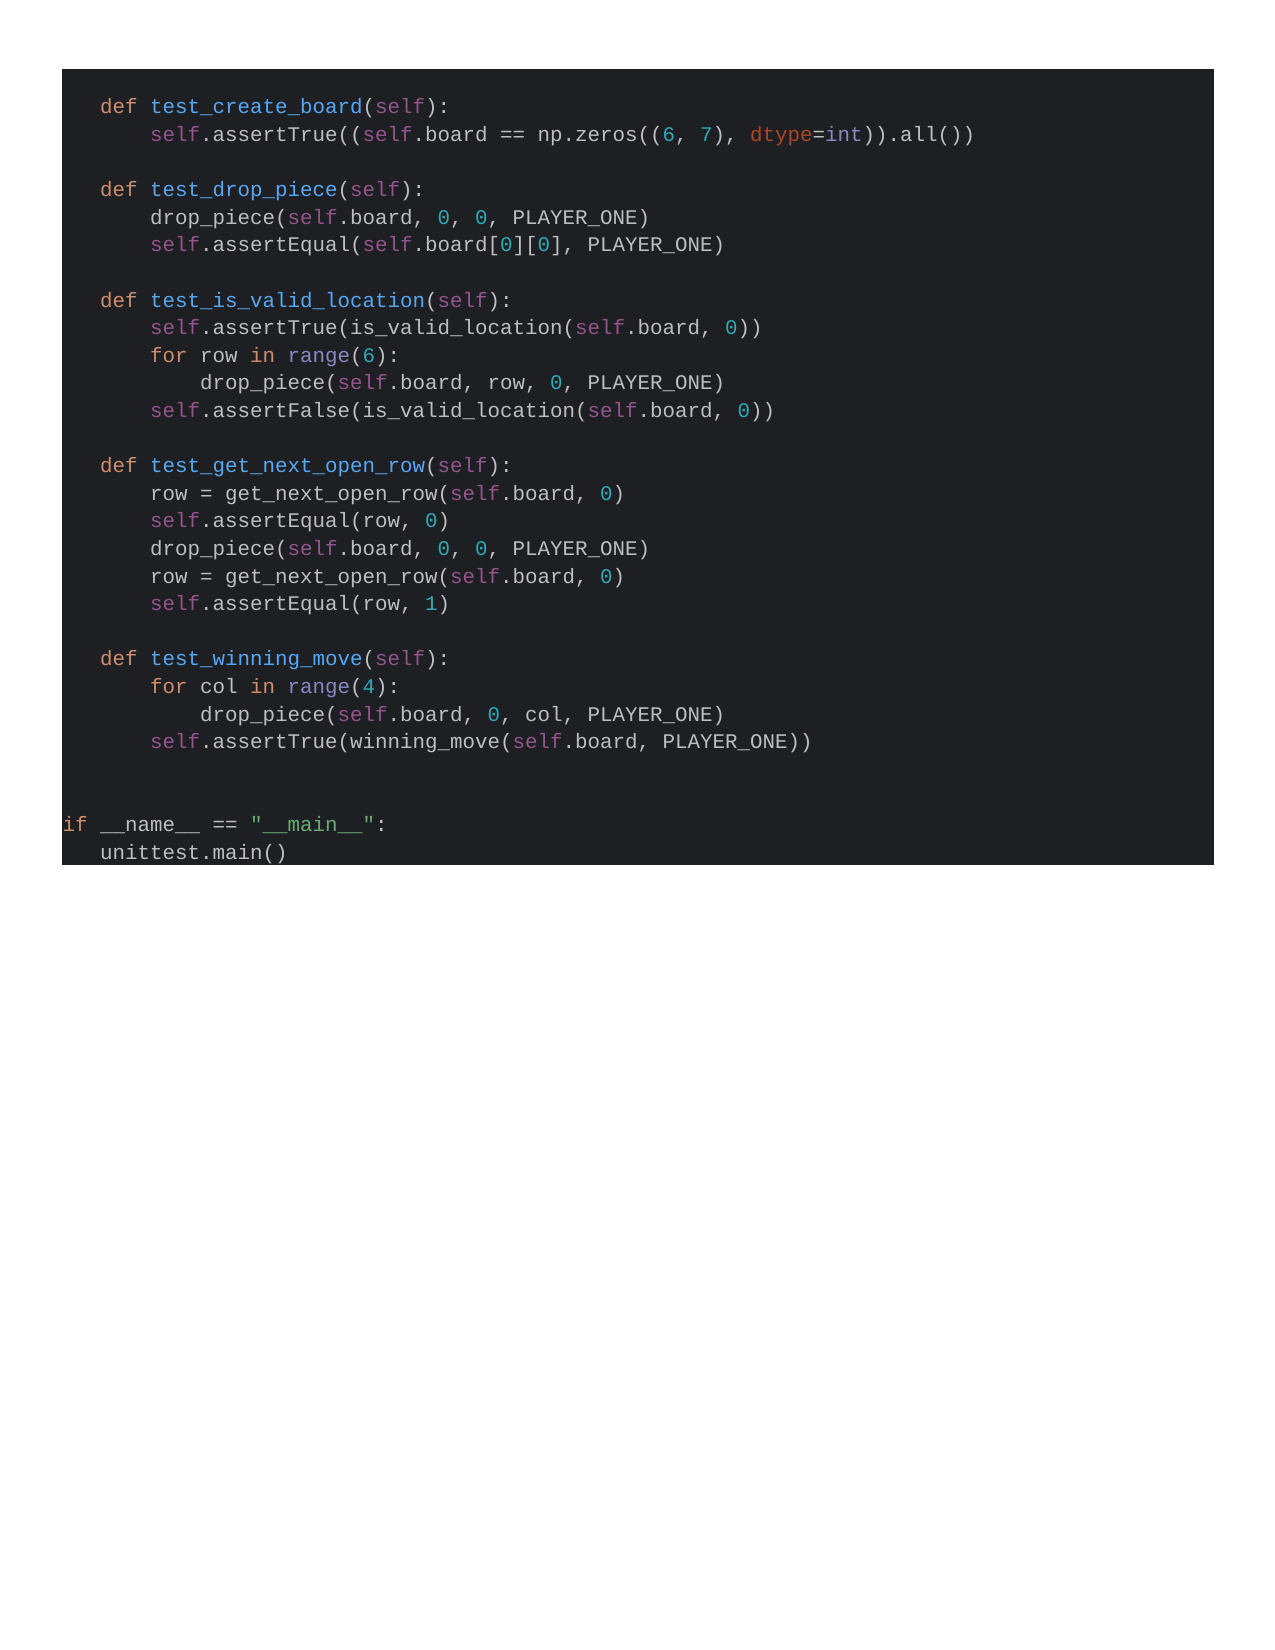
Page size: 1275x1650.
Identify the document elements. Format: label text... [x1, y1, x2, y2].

text self.assertTrue(is_valid_location(self.board, 0)) [62, 317, 1214, 341]
text row = get_next_open_row(self.board, 0) [62, 483, 1214, 506]
text def test_is_valid_location(self): [62, 289, 1214, 313]
text self.assertEqual(row, 0) [62, 510, 1214, 534]
text drop_piece(self.board, 0, 0, PLAYER_ONE) [62, 207, 1214, 230]
text drop_piece(self.board, 0, col, PLAYER_ONE) [62, 704, 1214, 727]
text row = get_next_open_row(self.board, 0) [62, 566, 1214, 589]
text def test_drop_piece(self): [62, 179, 1214, 203]
text self.assertTrue(winning_move(self.board, PLAYER_ONE)) [62, 731, 1214, 755]
text for row in range(6): [62, 345, 1214, 368]
text drop_piece(self.board, 0, 0, PLAYER_ONE) [62, 538, 1214, 562]
text def test_create_board(self): [62, 96, 1214, 120]
text for col in range(4): [62, 676, 1214, 700]
text self.assertFalse(is_valid_location(self.board, 0)) [62, 400, 1214, 424]
text self.assertEqual(row, 1) [62, 593, 1214, 617]
text self.assertTrue((self.board == np.zeros((6, 7), dtype=int)).all()) [62, 124, 1214, 148]
text self.assertEqual(self.board[0][0], PLAYER_ONE) [62, 234, 1214, 258]
text unittest.main() [62, 842, 1214, 865]
text def test_get_next_open_row(self): [62, 455, 1214, 479]
text drop_piece(self.board, row, 0, PLAYER_ONE) [62, 372, 1214, 396]
text def test_winning_move(self): [62, 648, 1214, 672]
text if __name__ == "__main__": [62, 814, 1214, 838]
